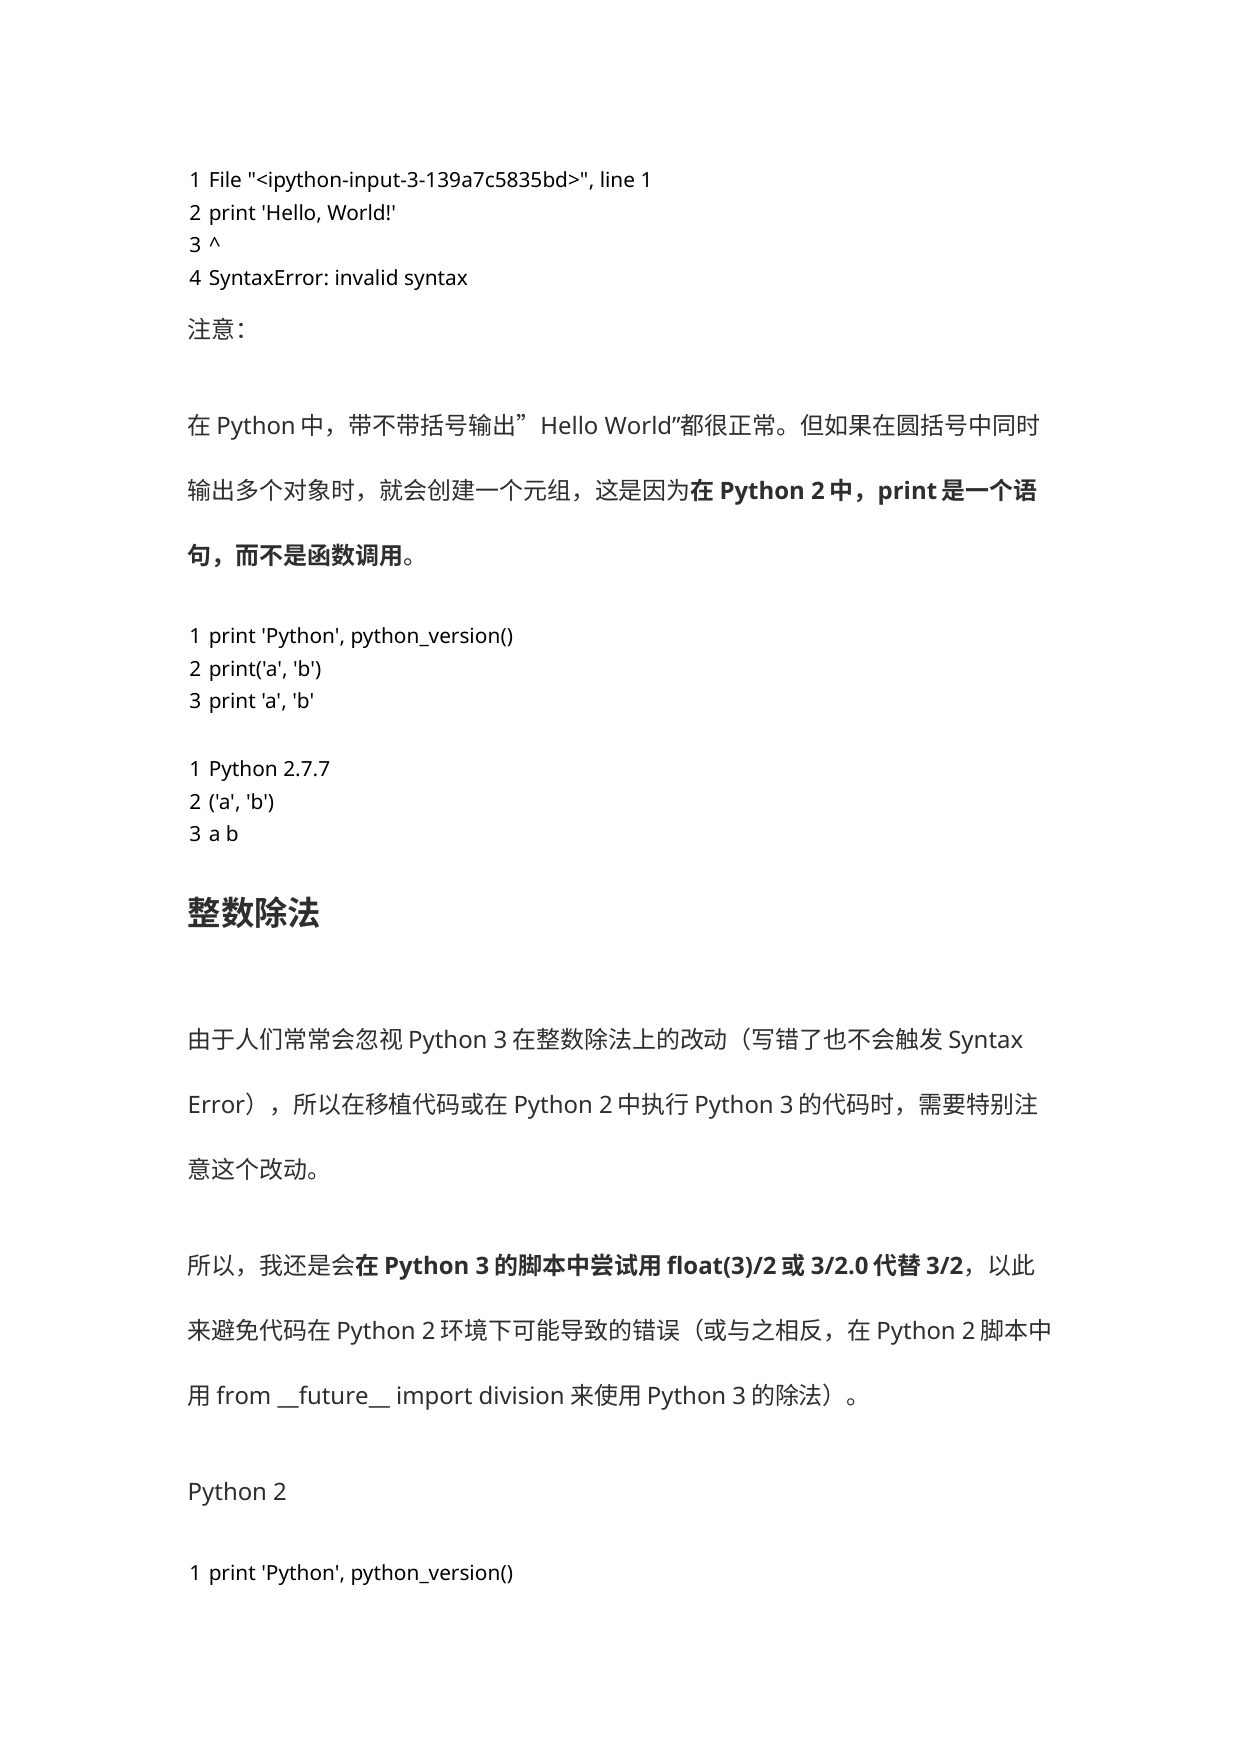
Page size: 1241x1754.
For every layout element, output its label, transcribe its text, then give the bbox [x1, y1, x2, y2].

table_header File "<ipython-input-3-139a7c5835bd>", line 1 print 'Hello, World!' ^ SyntaxError: invalid syntax [207, 162, 1053, 295]
text 注意： [187, 295, 1053, 360]
text 在Python中，带不带括号输出”Hello World”都很正常。但如果在圆括号中同时输出多个对象时，就会创建一个元组，这是因为在Python 2中，print是一个语句，而不是函数调用。 [187, 391, 1053, 586]
table_header Python 2.7.7 ('a', 'b') a b [207, 751, 1053, 851]
subtitle 整数除法 [187, 878, 1053, 943]
table_header 1 2 3 [188, 618, 207, 718]
table_header print 'Python', python_version() print('a', 'b') print 'a', 'b' [207, 618, 1053, 718]
table_header 1 2 3 4 [188, 162, 207, 295]
table_header 1 2 3 4 5 [188, 1554, 207, 1590]
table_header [207, 1554, 1053, 1590]
table_header 1 2 3 [188, 751, 207, 851]
text Python 2 [187, 1458, 1053, 1523]
text 所以，我还是会在Python 3的脚本中尝试用float(3)/2或 3/2.0代替3/2，以此来避免代码在Python 2环境下可能导致的错误（或与之相反，在Python 2脚本中用from __future__ import division来使用Python 3的除法）。 [187, 1232, 1053, 1427]
text 由于人们常常会忽视Python 3在整数除法上的改动（写错了也不会触发Syntax Error），所以在移植代码或在Python 2中执行Python 3的代码时，需要特别注意这个改动。 [187, 1006, 1053, 1201]
